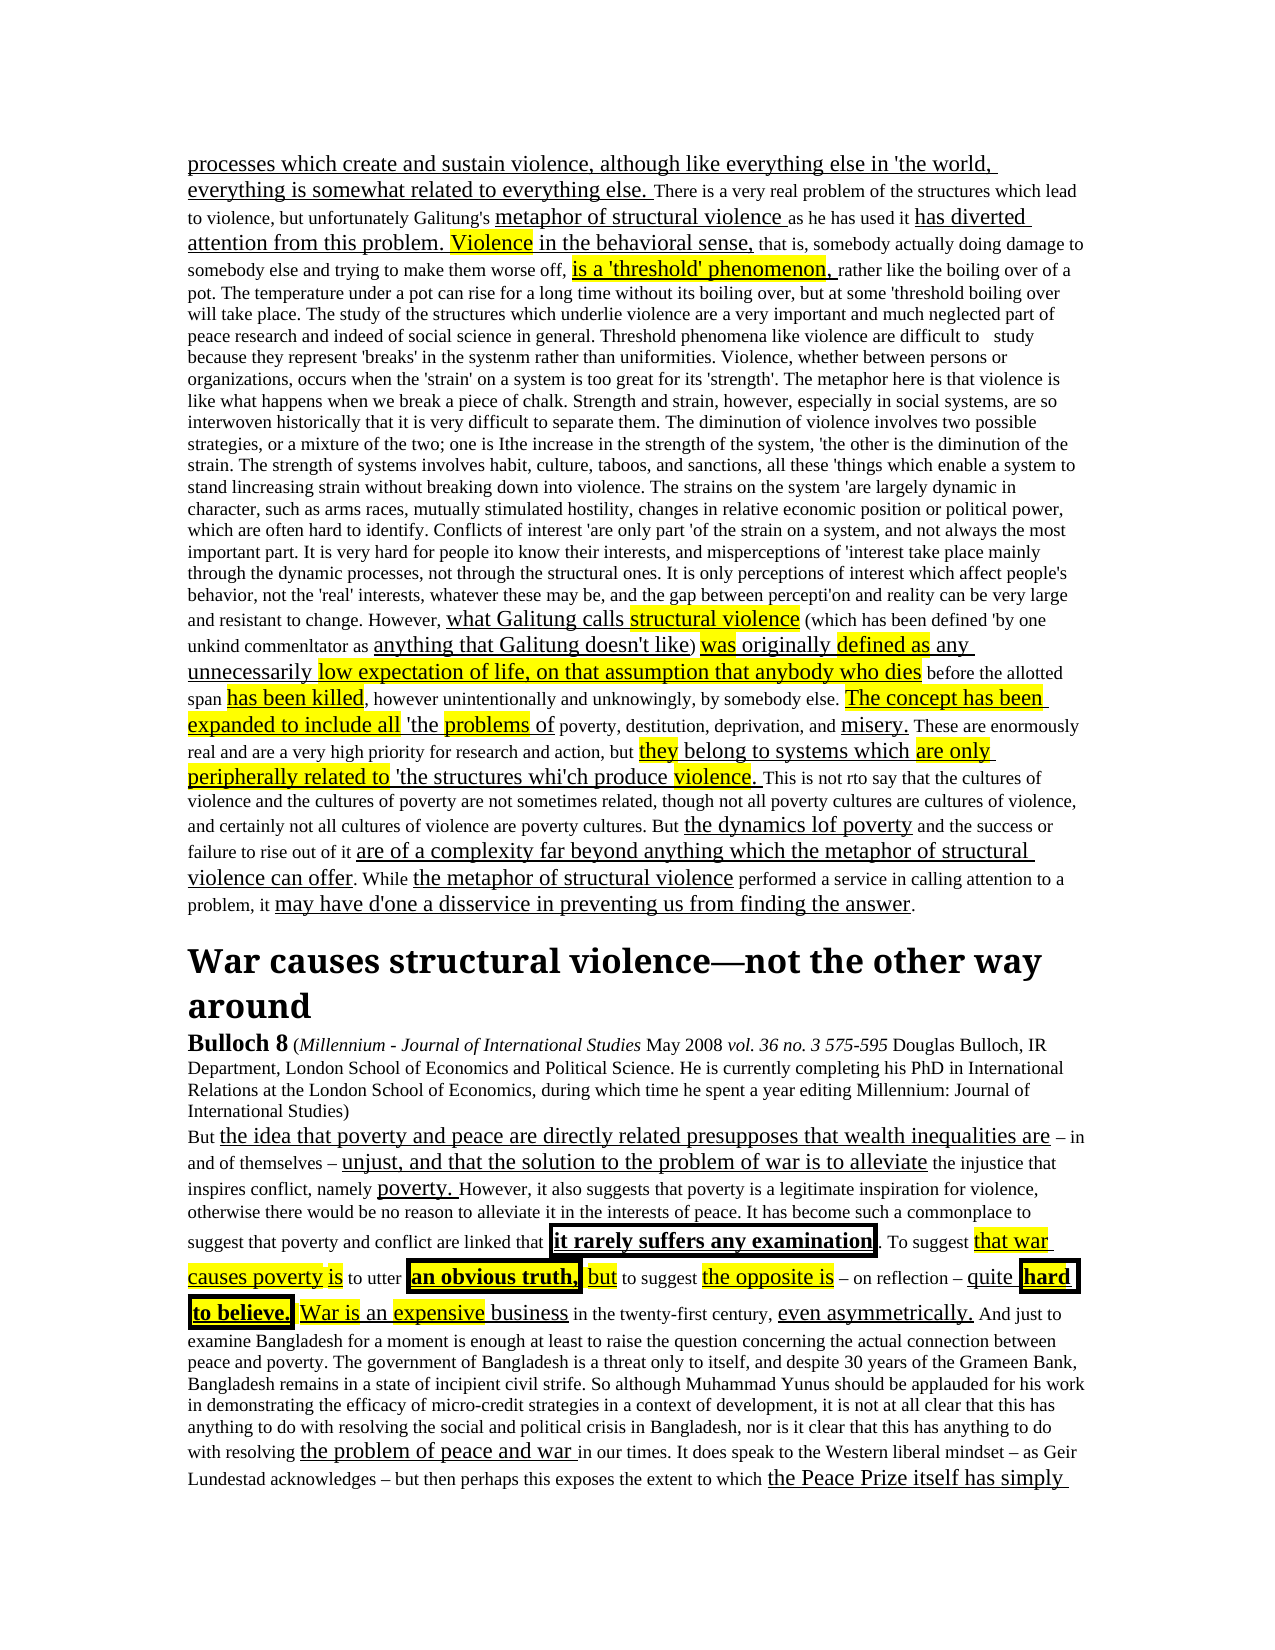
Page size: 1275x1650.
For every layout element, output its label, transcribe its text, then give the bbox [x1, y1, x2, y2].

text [187, 150, 1087, 917]
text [187, 1122, 1087, 1490]
text Bulloch 8 (Millennium - Journal of International Studies May 2008 vol. 36 no. 3 575-595 Douglas Bulloch, IR Department, London School of Economics and Political Science. He is currently completing his PhD in International Relations at the London School of Economics, during which time he spent a year editing Millennium: Journal of International Studies) [187, 1028, 1087, 1122]
subtitle War causes structural violence—not the other way around [187, 937, 1087, 1028]
